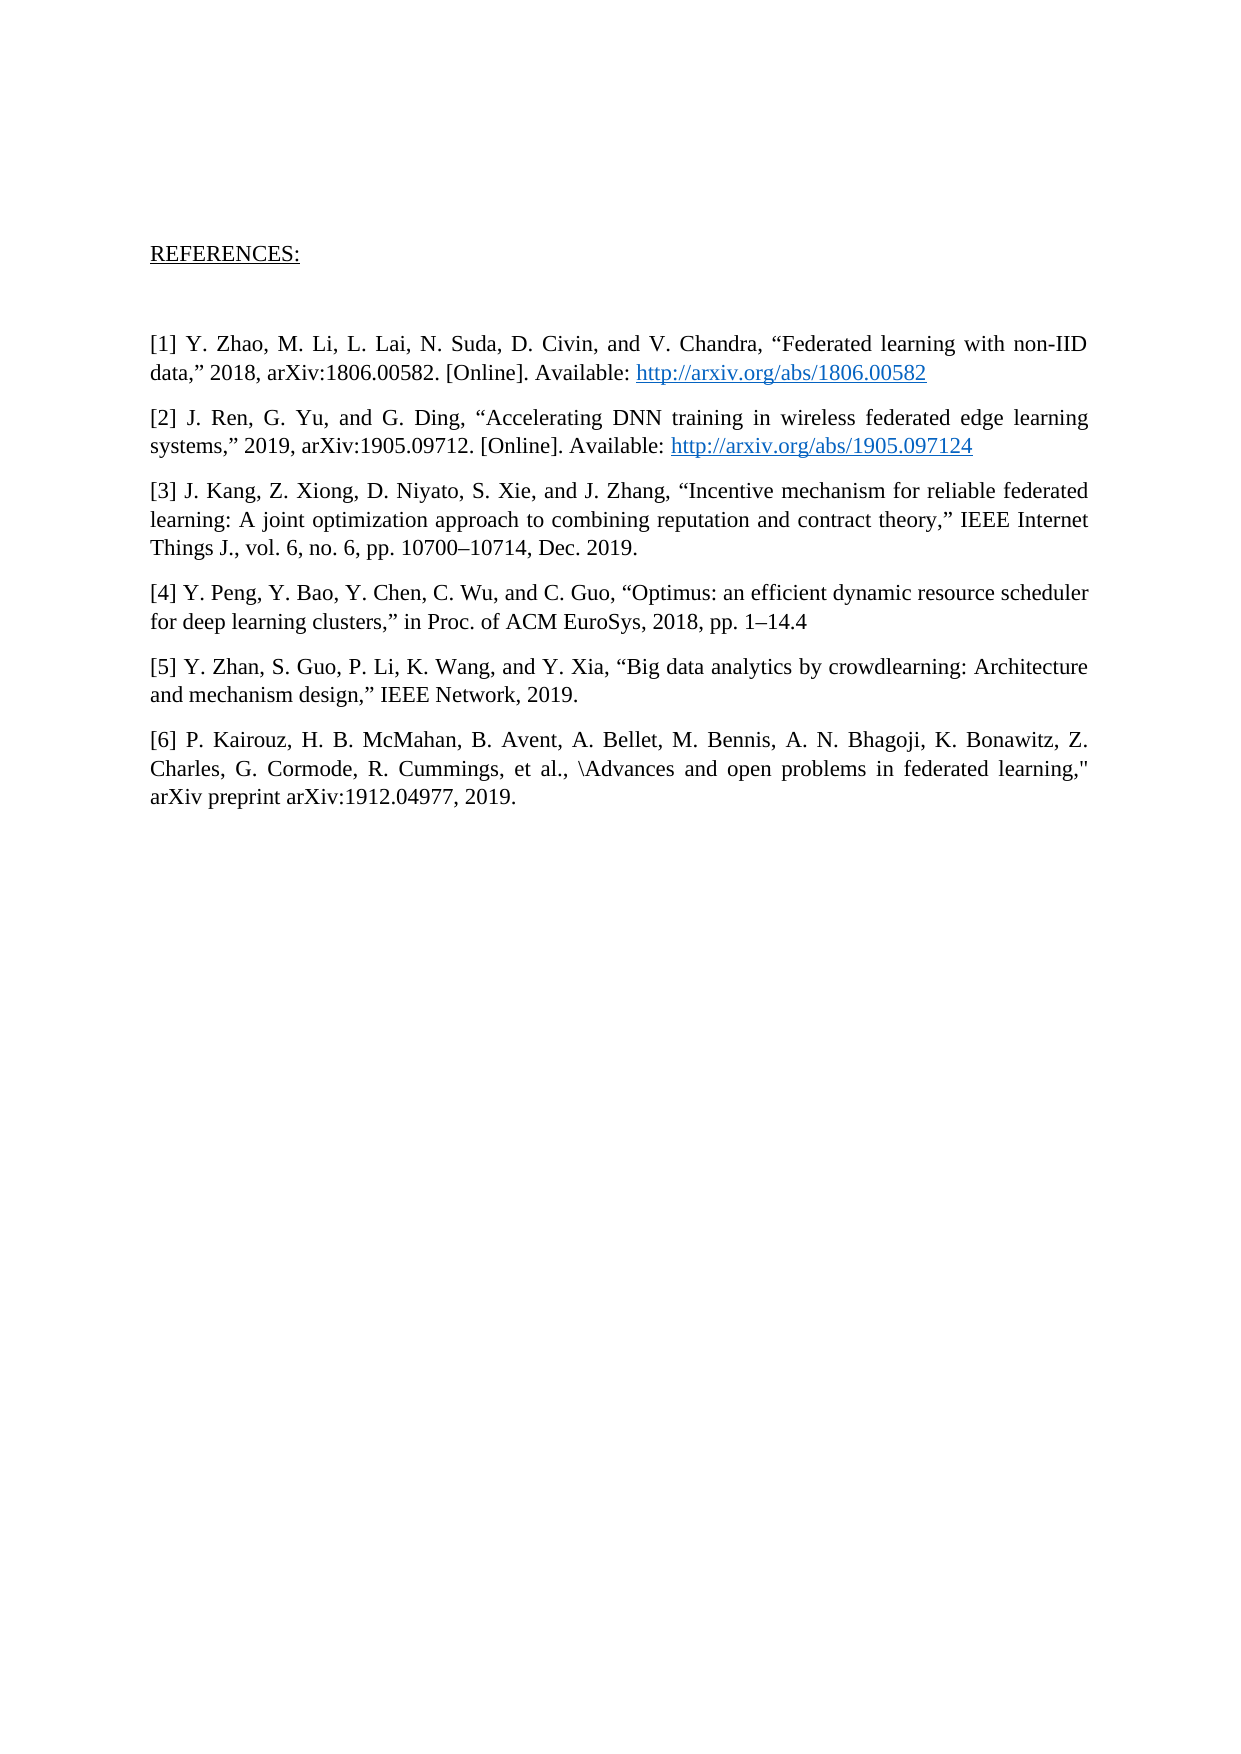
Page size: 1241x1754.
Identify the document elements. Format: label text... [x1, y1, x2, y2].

text [3] J. Kang, Z. Xiong, D. Niyato, S. Xie, and J. Zhang, “Incentive mechanism for reliable federated learning: A joint optimization approach to combining reputation and contract theory,” IEEE Internet Things J., vol. 6, no. 6, pp. 10700–10714, Dec. 2019. [150, 477, 1090, 561]
text [5] Y. Zhan, S. Guo, P. Li, K. Wang, and Y. Xia, “Big data analytics by crowdlearning: Architecture and mechanism design,” IEEE Network, 2019. [150, 653, 1090, 708]
text REFERENCES: [150, 240, 1090, 267]
text [1] Y. Zhao, M. Li, L. Lai, N. Suda, D. Civin, and V. Chandra, “Federated learning with non-IID data,” 2018, arXiv:1806.00582. [Online]. Available: http://arxiv.org/abs/1806.00582 [150, 330, 1090, 385]
text [4] Y. Peng, Y. Bao, Y. Chen, C. Wu, and C. Guo, “Optimus: an efficient dynamic resource scheduler for deep learning clusters,” in Proc. of ACM EuroSys, 2018, pp. 1–14.4 [150, 579, 1090, 634]
text [2] J. Ren, G. Yu, and G. Ding, “Accelerating DNN training in wireless federated edge learning systems,” 2019, arXiv:1905.09712. [Online]. Available: http://arxiv.org/abs/1905.097124 [150, 404, 1090, 459]
text [6] P. Kairouz, H. B. McMahan, B. Avent, A. Bellet, M. Bennis, A. N. Bhagoji, K. Bonawitz, Z. Charles, G. Cormode, R. Cummings, et al., \Advances and open problems in federated learning," arXiv preprint arXiv:1912.04977, 2019. [150, 727, 1090, 810]
